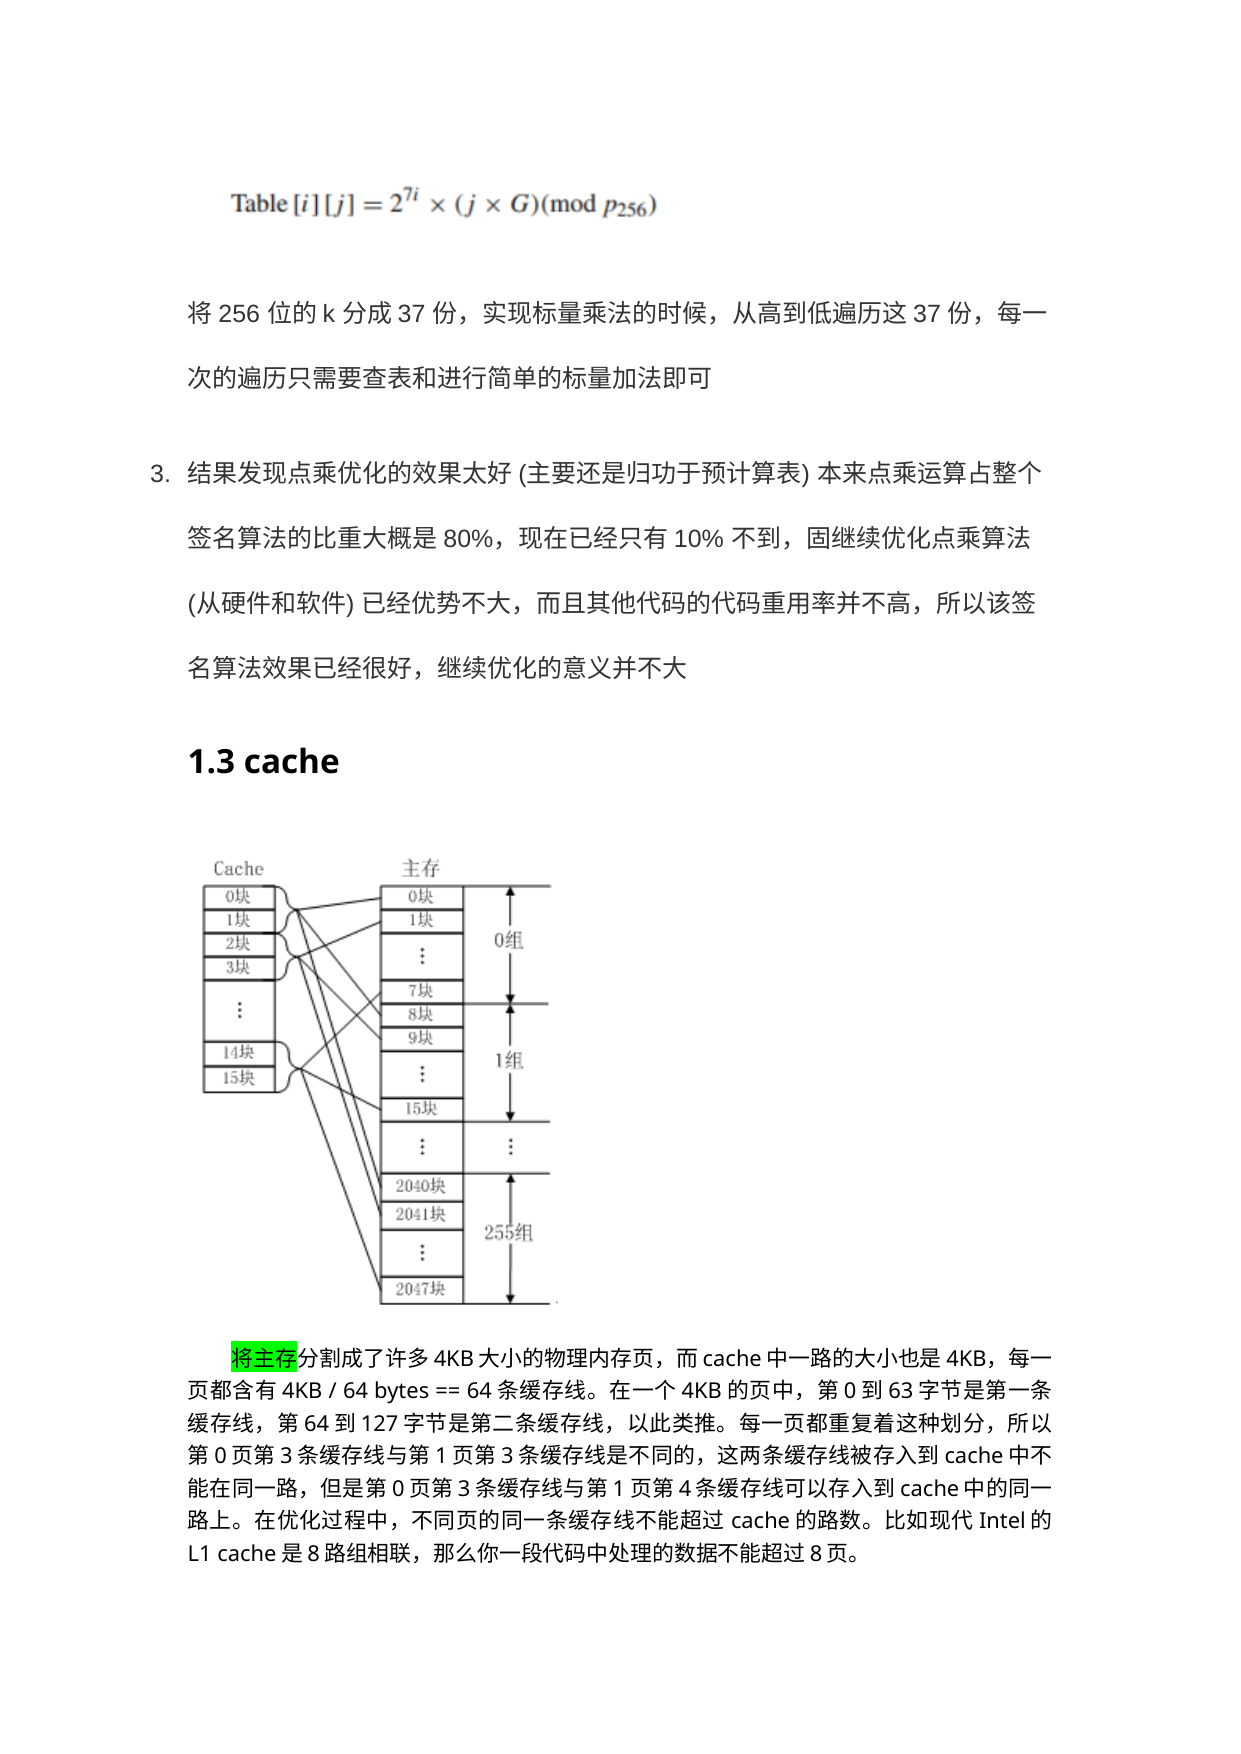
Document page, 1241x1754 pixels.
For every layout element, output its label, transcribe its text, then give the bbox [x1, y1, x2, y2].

picture [187, 853, 558, 1315]
text 将主存分割成了许多4KB大小的物理内存页，而cache中一路的大小也是4KB，每一页都含有4KB / 64 bytes == 64条缓存线。在一个4KB的页中，第0到63字节是第一条缓存线，第64到127字节是第二条缓存线，以此类推。每一页都重复着这种划分，所以第0页第3条缓存线与第1页第3条缓存线是不同的，这两条缓存线被存入到cache中不能在同一路，但是第0页第3条缓存线与第1页第4条缓存线可以存入到cache中的同一路上。在优化过程中，不同页的同一条缓存线不能超过cache的路数。比如现代Intel的L1 cache是8路组相联，那么你一段代码中处理的数据不能超过8页。 [187, 1341, 1053, 1568]
picture [187, 162, 678, 242]
text 将 256 位的 k 分成 37 份，实现标量乘法的时候，从高到低遍历这 37 份，每一次的遍历只需要查表和进行简单的标量加法即可 [187, 279, 1053, 409]
list 结果发现点乘优化的效果太好 (主要还是归功于预计算表) 本来点乘运算占整个签名算法的比重大概是 80%，现在已经只有 10% 不到，固继续优化点乘算法 (从硬件和软件) 已经优势不大，而且其他代码的代码重用率并不高，所以该签名算法效果已经很好，继续优化的意义并不大 [150, 439, 1053, 699]
subtitle 1.3 cache [187, 728, 1053, 793]
